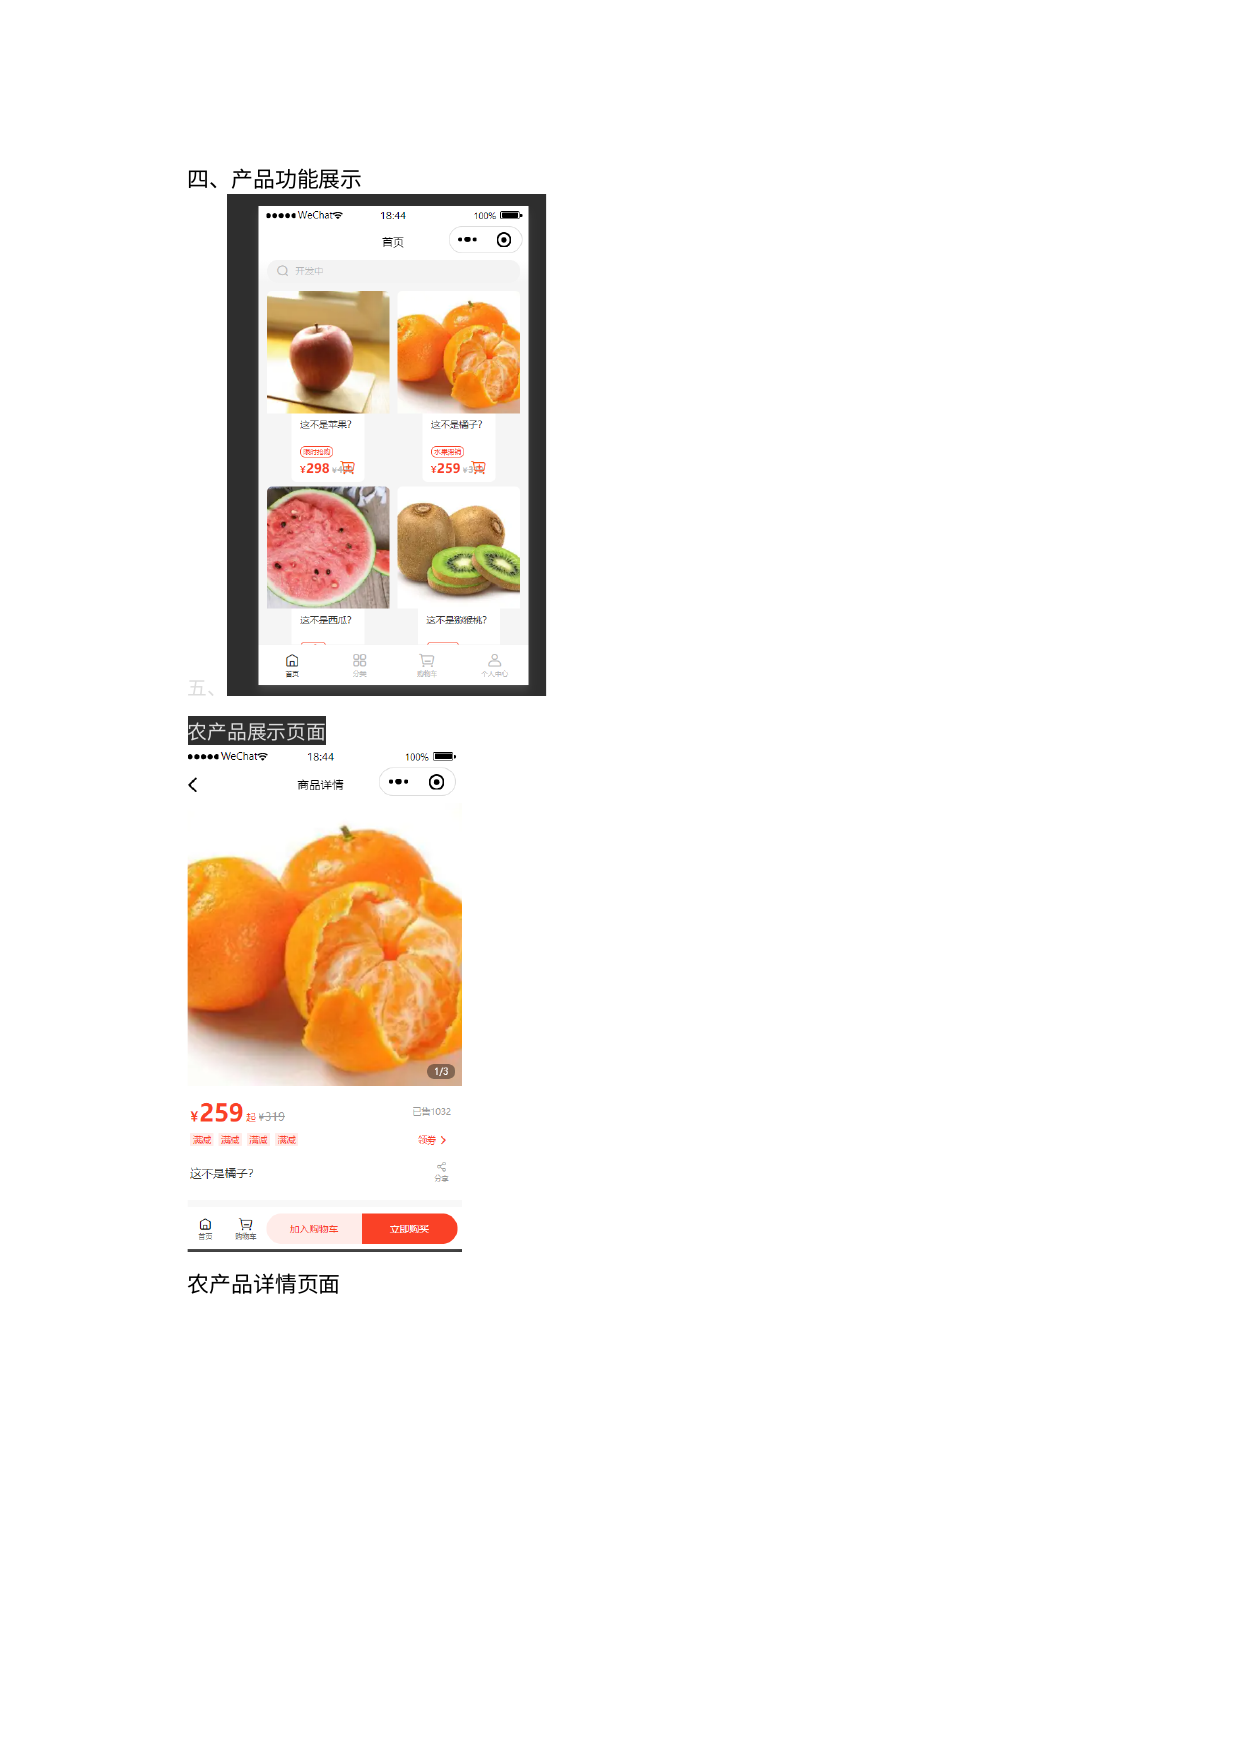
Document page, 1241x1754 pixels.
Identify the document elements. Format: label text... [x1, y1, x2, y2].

list 产品功能展示 [187, 162, 1053, 194]
picture [227, 194, 547, 696]
picture [187, 747, 462, 1252]
text 农产品展示页面 [187, 714, 1053, 747]
text 农产品详情页面 [187, 1267, 1053, 1299]
